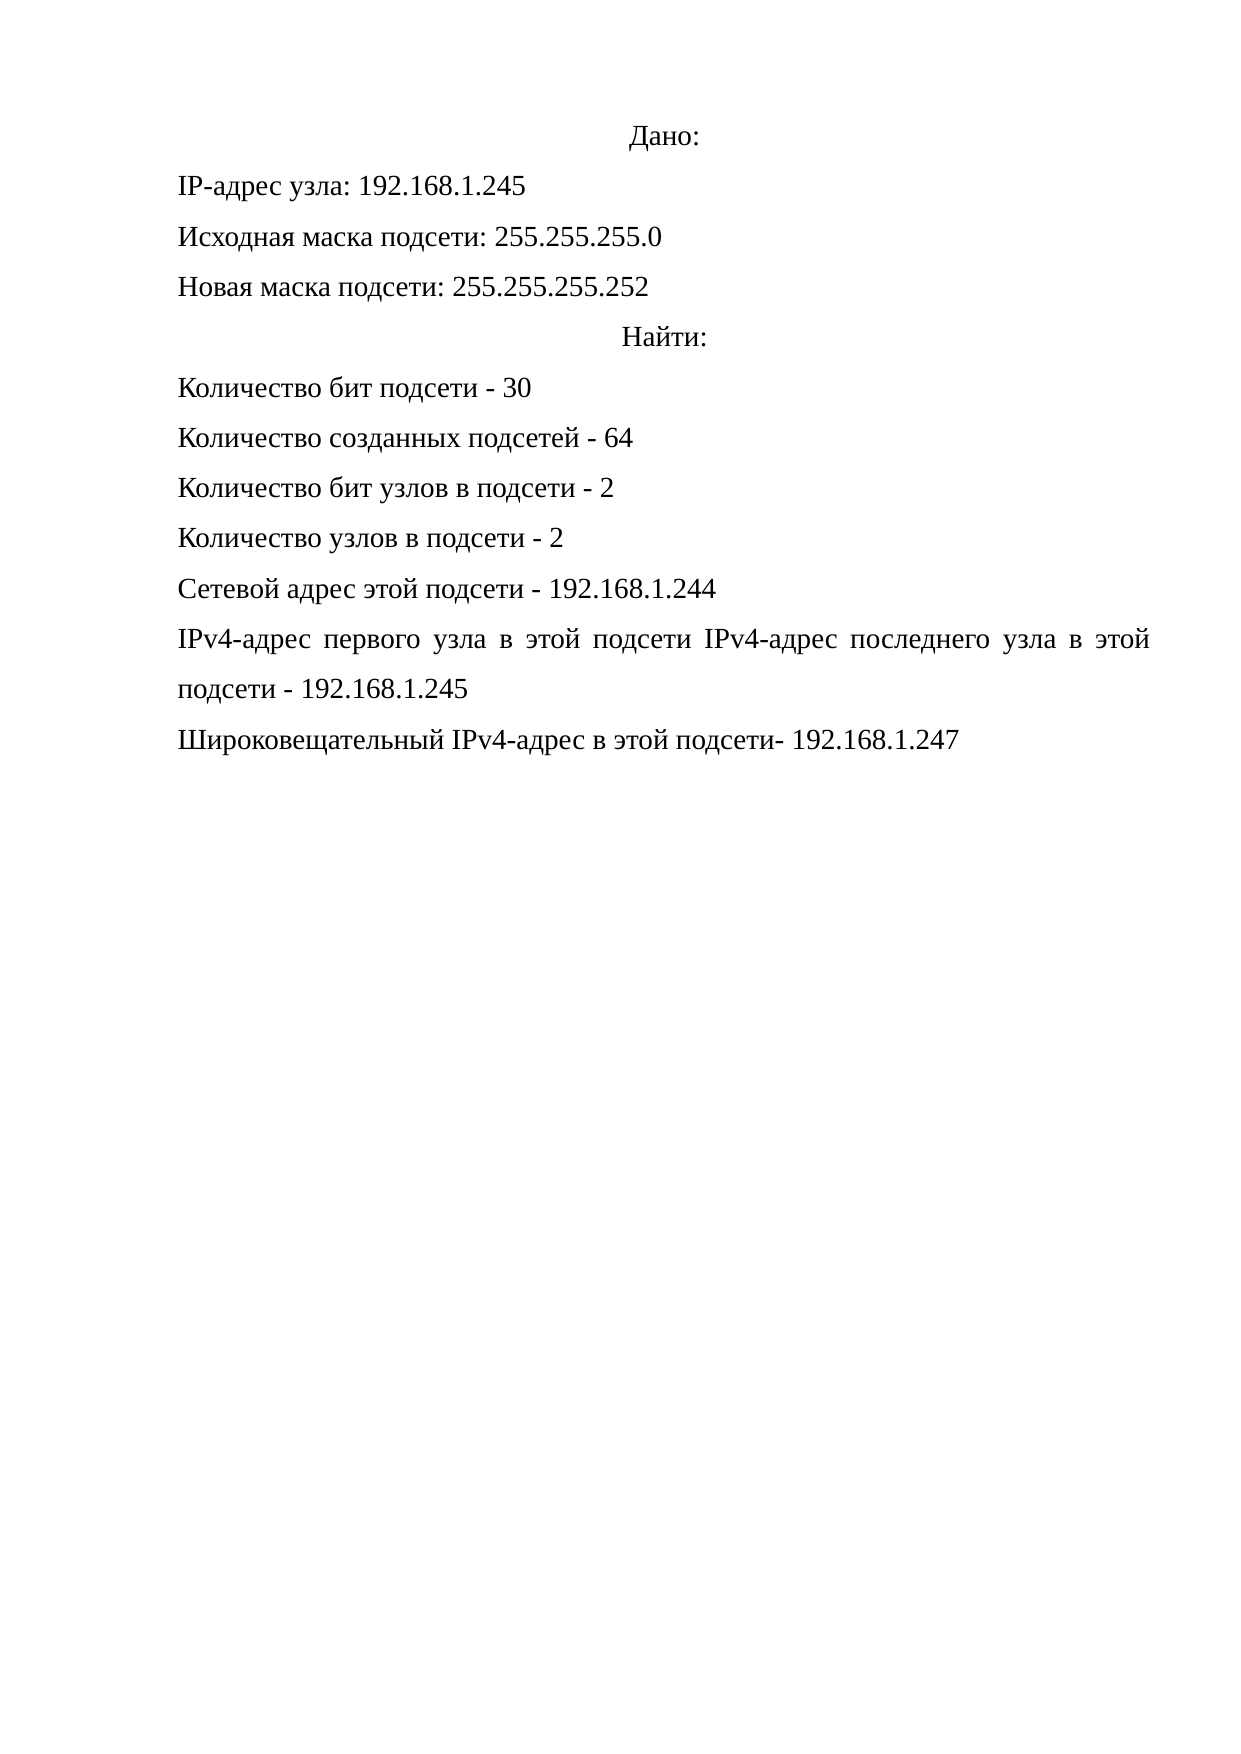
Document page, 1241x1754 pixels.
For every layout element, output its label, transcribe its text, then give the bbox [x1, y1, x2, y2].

text Количество узлов в подсети - 2 [177, 521, 1152, 554]
text Исходная маска подсети: 255.255.255.0 [177, 219, 1152, 252]
text Количество созданных подсетей - 64 [177, 420, 1152, 453]
text Дано: [177, 118, 1152, 152]
text Количество бит узлов в подсети - 2 [177, 470, 1152, 504]
text Новая маска подсети: 255.255.255.252 [177, 269, 1152, 303]
text IP-адрес узла: 192.168.1.245 [177, 168, 1152, 202]
text IPv4-адрес первого узла в этой подсети IPv4-адрес последнего узла в этой подсети - 192.168.1.245 [177, 621, 1152, 705]
text Сетевой адрес этой подсети - 192.168.1.244 [177, 571, 1152, 604]
text Количество бит подсети - 30 [177, 370, 1152, 403]
text Найти: [177, 319, 1152, 353]
text Широковещательный IPv4-адрес в этой подсети- 192.168.1.247 [177, 722, 1152, 755]
